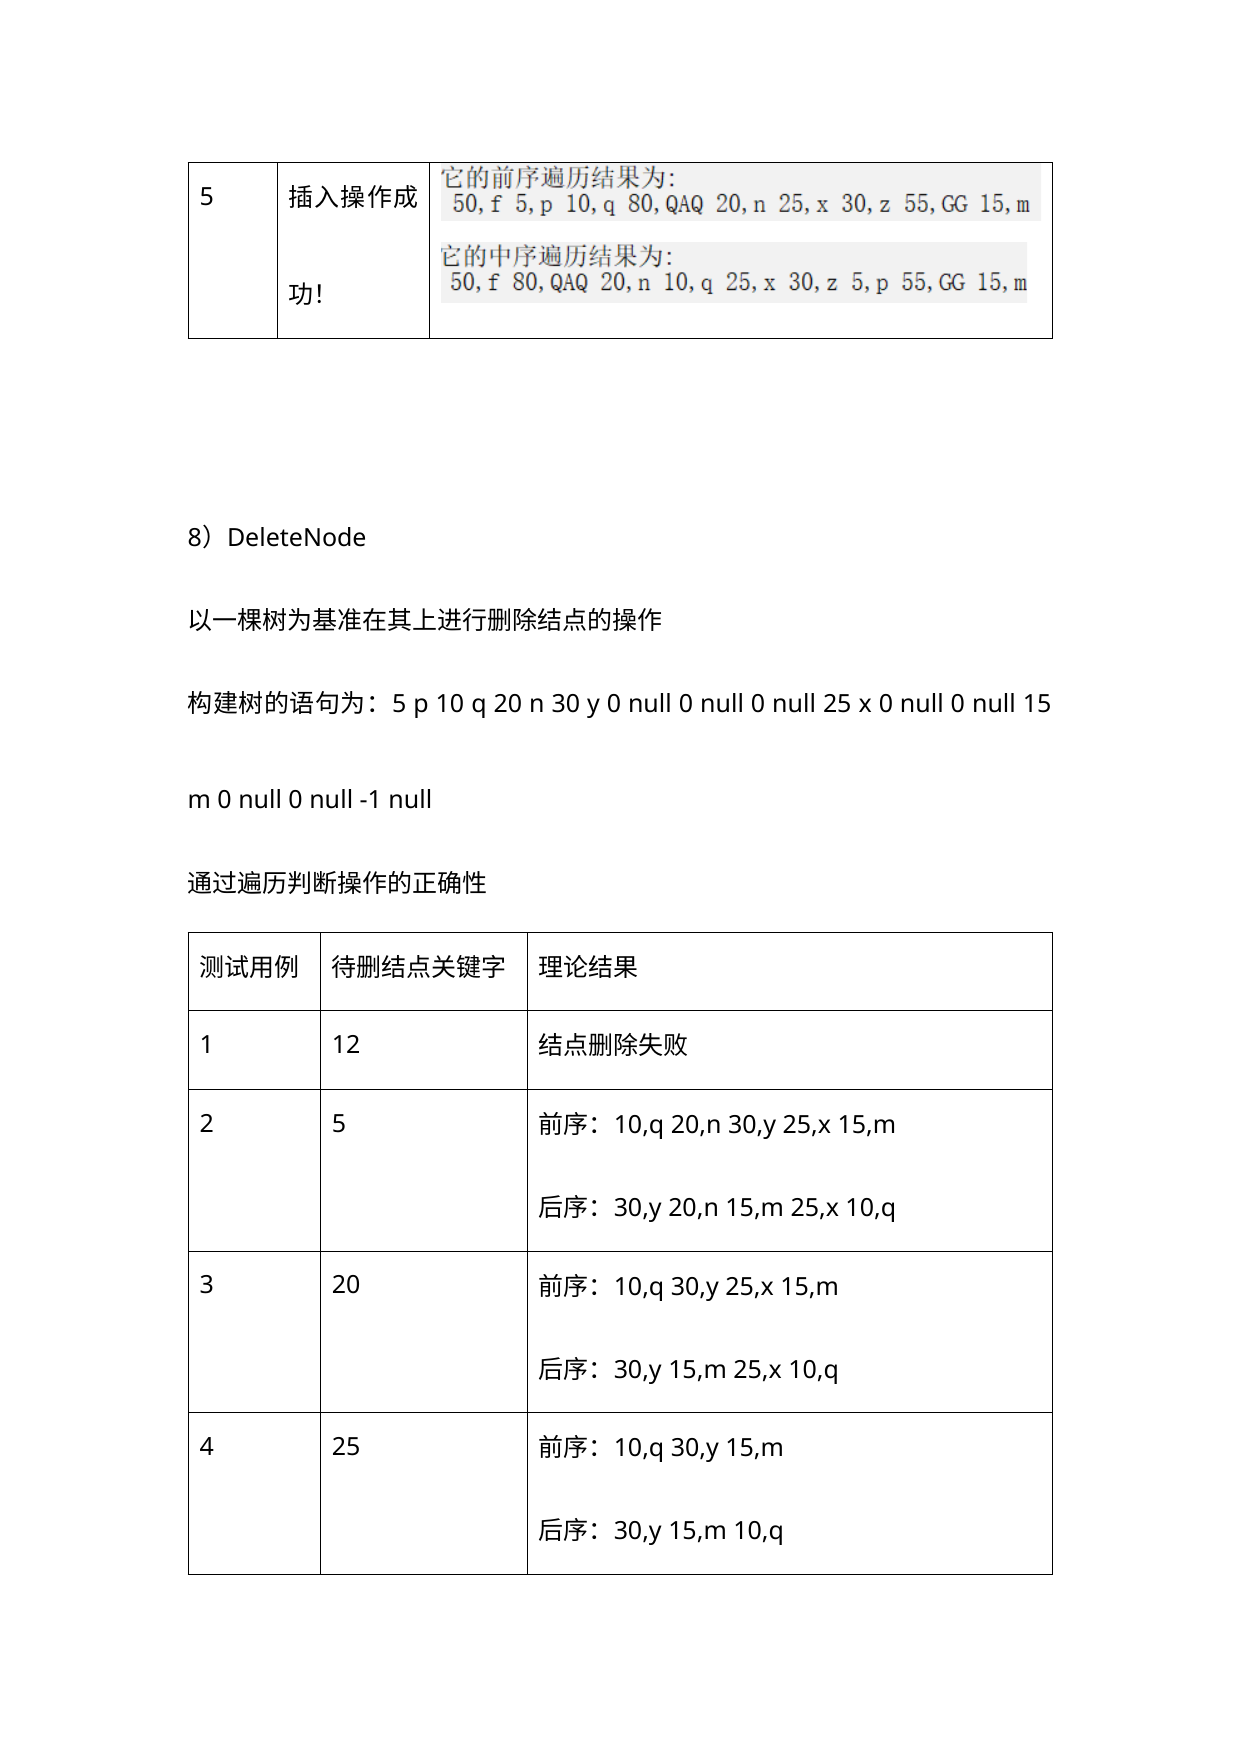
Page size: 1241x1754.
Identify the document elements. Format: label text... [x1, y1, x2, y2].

table_header 待删结点关键字 [321, 933, 527, 1010]
table_cell 12 [321, 1011, 527, 1089]
table_cell 3 [189, 1252, 320, 1412]
table_cell 结点删除失败 [528, 1011, 1052, 1089]
text 通过遍历判断操作的正确性 [187, 849, 1053, 914]
table_header 理论结果 [528, 933, 1052, 1010]
text 构建树的语句为：5 p 10 q 20 n 30 y 0 null 0 null 0 null 25 x 0 null 0 null 15 m 0 null 0 null -1 null [187, 669, 1053, 832]
table_cell 前序：10,q 30,y 15,m 后序：30,y 15,m 10,q [528, 1413, 1052, 1574]
table_cell 前序：10,q 20,n 30,y 25,x 15,m 后序：30,y 20,n 15,m 25,x 10,q [528, 1090, 1052, 1251]
table_header 测试用例 [189, 933, 320, 1010]
table_cell 4 [189, 1413, 320, 1574]
text 8）DeleteNode [187, 503, 1053, 568]
table_cell 20 [321, 1252, 527, 1412]
table_cell 25 [321, 1413, 527, 1574]
table_cell [430, 163, 1052, 338]
table_cell 1 [189, 1011, 320, 1089]
table_cell 插入操作成功！ [278, 163, 429, 338]
table_cell 前序：10,q 30,y 25,x 15,m 后序：30,y 15,m 25,x 10,q [528, 1252, 1052, 1412]
table_cell 5 [321, 1090, 527, 1251]
table_cell 2 [189, 1090, 320, 1251]
table_cell 5 [189, 163, 277, 338]
text 以一棵树为基准在其上进行删除结点的操作 [187, 586, 1053, 651]
